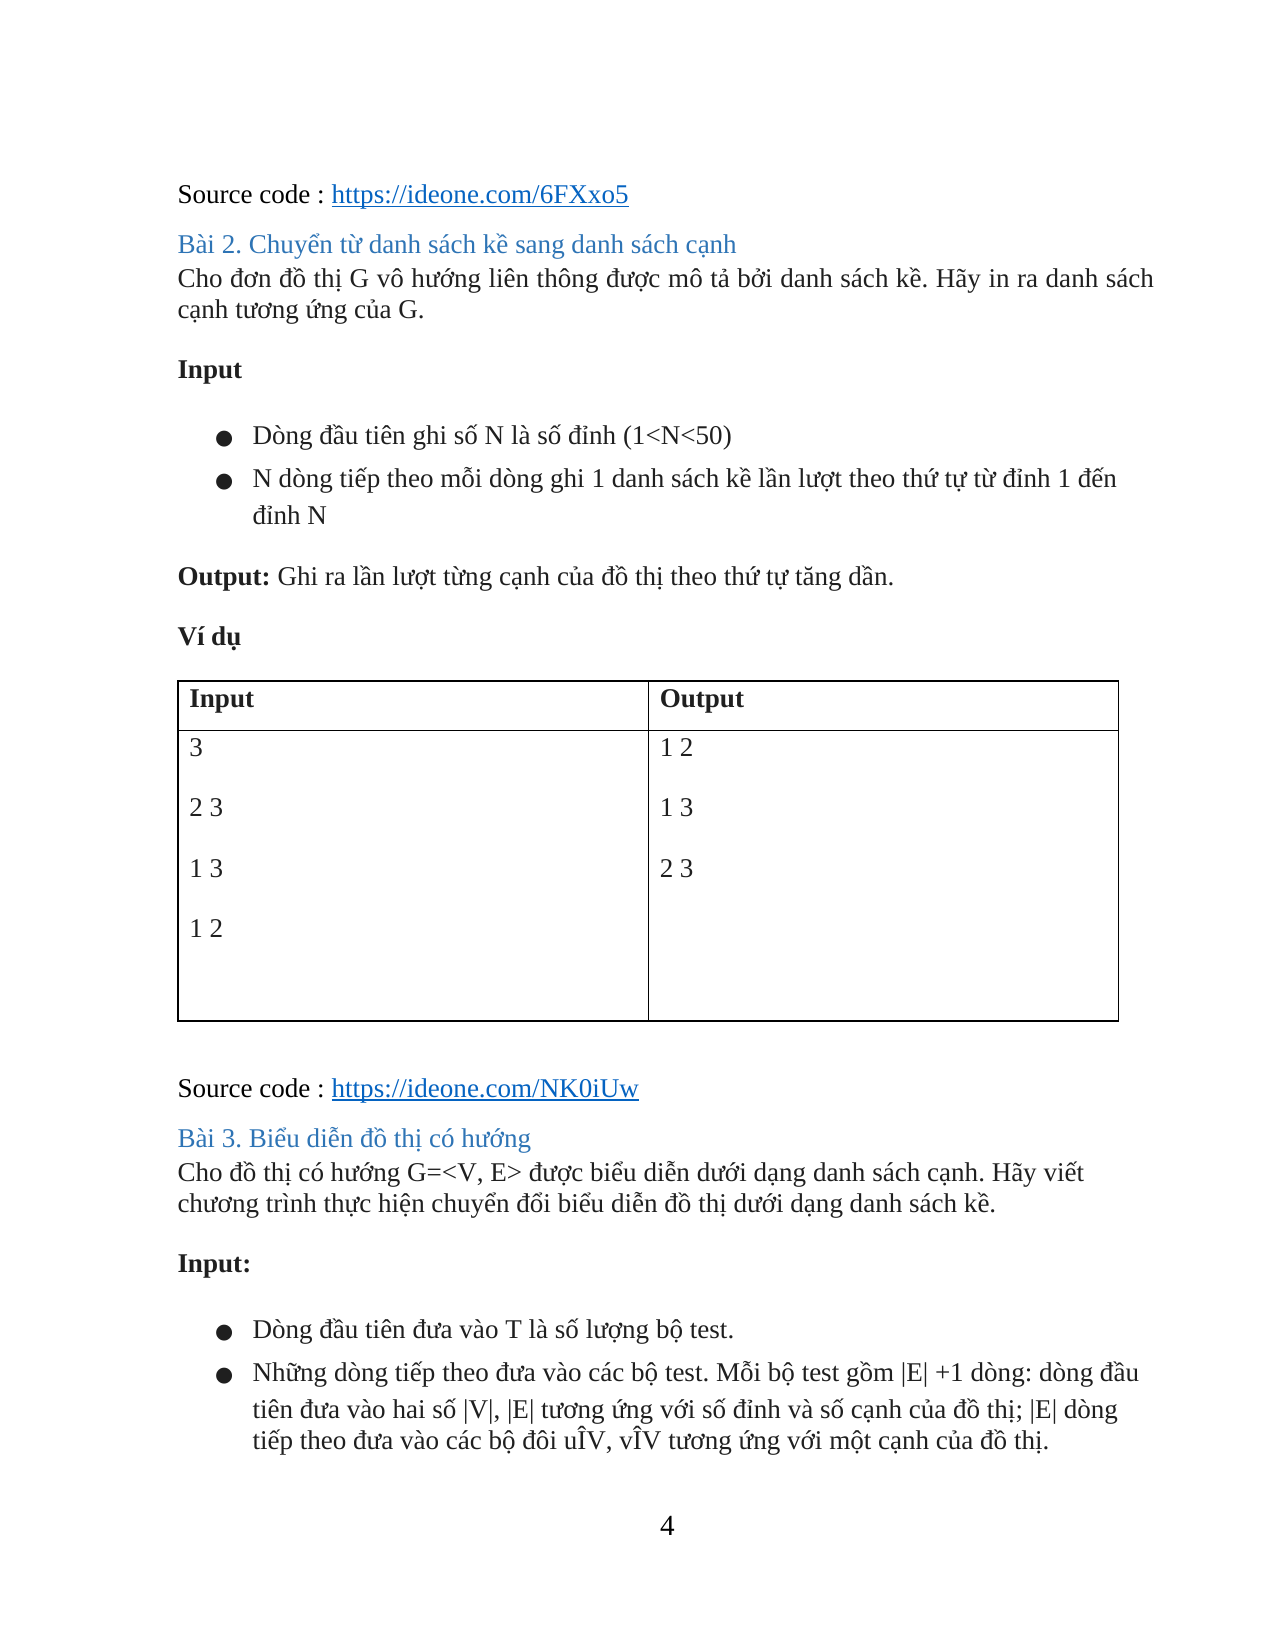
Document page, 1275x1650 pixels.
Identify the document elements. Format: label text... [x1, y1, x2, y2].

text Source code : https://ideone.com/NK0iUw [177, 1072, 1157, 1103]
list Dòng đầu tiên ghi số N là số đỉnh (1<N<50) [215, 414, 1157, 457]
subtitle Bài 2. Chuyển từ danh sách kề sang danh sách cạnh [177, 229, 1157, 260]
subtitle Bài 3. Biểu diễn đồ thị có hướng [177, 1122, 1157, 1153]
text Cho đơn đồ thị G vô hướng liên thông được mô tả bởi danh sách kề. Hãy in ra danh sách cạnh tương ứng của G. [177, 262, 1157, 324]
table_header Input [179, 682, 648, 730]
list N dòng tiếp theo mỗi dòng ghi 1 danh sách kề lần lượt theo thứ tự từ đỉnh 1 đến đỉnh N [215, 457, 1157, 531]
text Source code : https://ideone.com/6FXxo5 [177, 178, 1157, 209]
table_header Output [649, 682, 1118, 730]
list Dòng đầu tiên đưa vào T là số lượng bộ test. [215, 1308, 1157, 1350]
text Input [177, 354, 1157, 385]
list Những dòng tiếp theo đưa vào các bộ test. Mỗi bộ test gồm |E| +1 dòng: dòng đầu tiên đưa vào hai số |V|, |E| tương ứng với số đỉnh và số cạnh của đồ thị; |E| dòng tiếp theo đưa vào các bộ đôi uÎV, vÎV tương ứng với một cạnh của đồ thị. [215, 1350, 1157, 1455]
text Cho đồ thị có hướng G=<V, E> được biểu diễn dưới dạng danh sách cạnh. Hãy viết chương trình thực hiện chuyển đổi biểu diễn đồ thị dưới dạng danh sách kề. [177, 1156, 1157, 1218]
text Ví dụ [177, 620, 1157, 651]
text Output: Ghi ra lần lượt từng cạnh của đồ thị theo thứ tự tăng dần. [177, 560, 1157, 591]
table_cell 3 2 3 1 3 1 2 [179, 731, 648, 1020]
table_cell 1 2 1 3 2 3 [649, 731, 1118, 1020]
text Input: [177, 1247, 1157, 1278]
